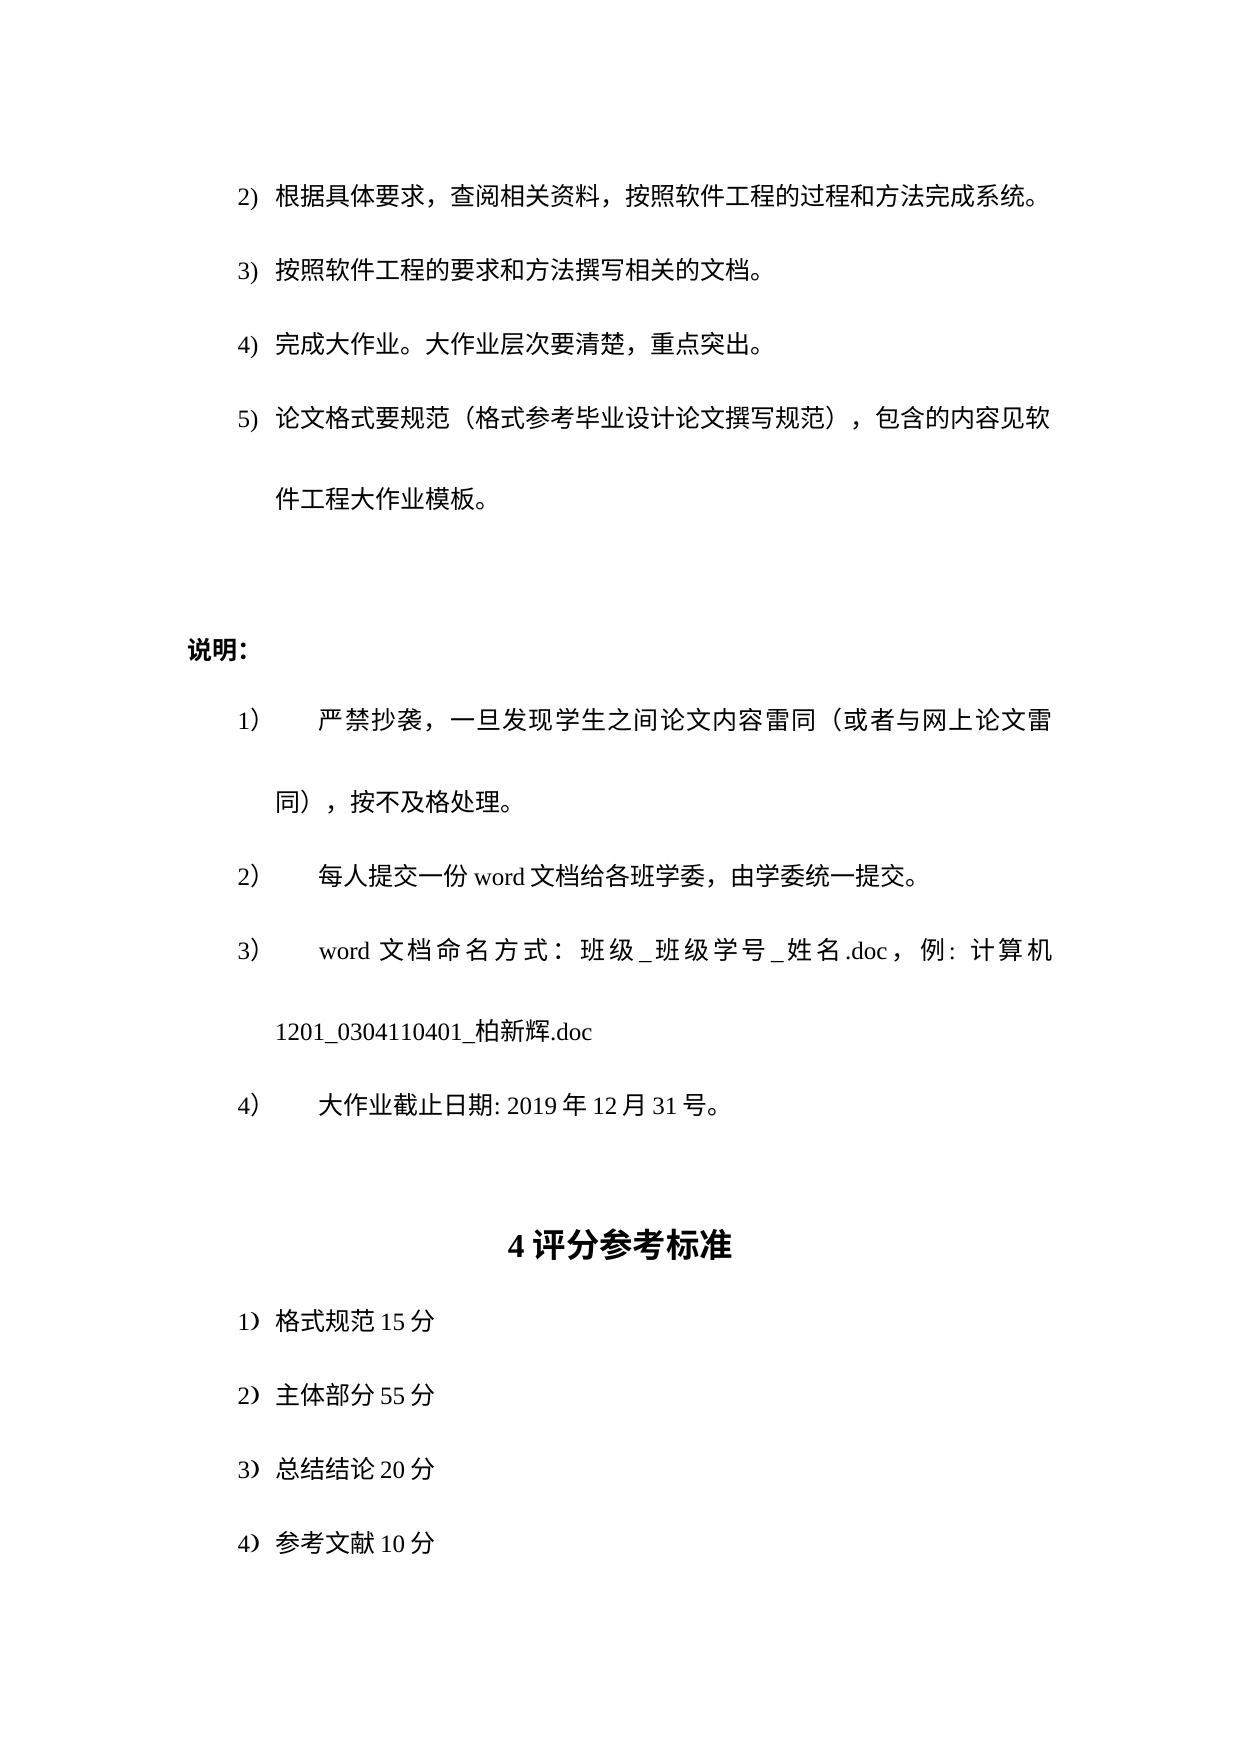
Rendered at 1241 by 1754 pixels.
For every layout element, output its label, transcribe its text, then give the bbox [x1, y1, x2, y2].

list 参考文献10分 [187, 1509, 1053, 1574]
list word文档命名方式：班级_班级学号_姓名.doc，例: 计算机1201_0304110401_柏新辉.doc [237, 916, 1053, 1062]
list 总结结论20分 [187, 1435, 1053, 1500]
list 完成大作业。大作业层次要清楚，重点突出。 [237, 310, 1053, 375]
text 说明： [187, 616, 1053, 681]
list 主体部分55分 [187, 1361, 1053, 1426]
list 根据具体要求，查阅相关资料，按照软件工程的过程和方法完成系统。 [237, 162, 1053, 227]
list 论文格式要规范（格式参考毕业设计论文撰写规范），包含的内容见软件工程大作业模板。 [237, 384, 1053, 530]
list 每人提交一份word文档给各班学委，由学委统一提交。 [237, 842, 1053, 907]
list 格式规范15分 [187, 1287, 1053, 1352]
list 严禁抄袭，一旦发现学生之间论文内容雷同（或者与网上论文雷同），按不及格处理。 [237, 686, 1053, 833]
text 4 评分参考标准 [187, 1210, 1053, 1275]
list 按照软件工程的要求和方法撰写相关的文档。 [237, 236, 1053, 301]
list 大作业截止日期: 2019年12月31号。 [237, 1071, 1053, 1136]
